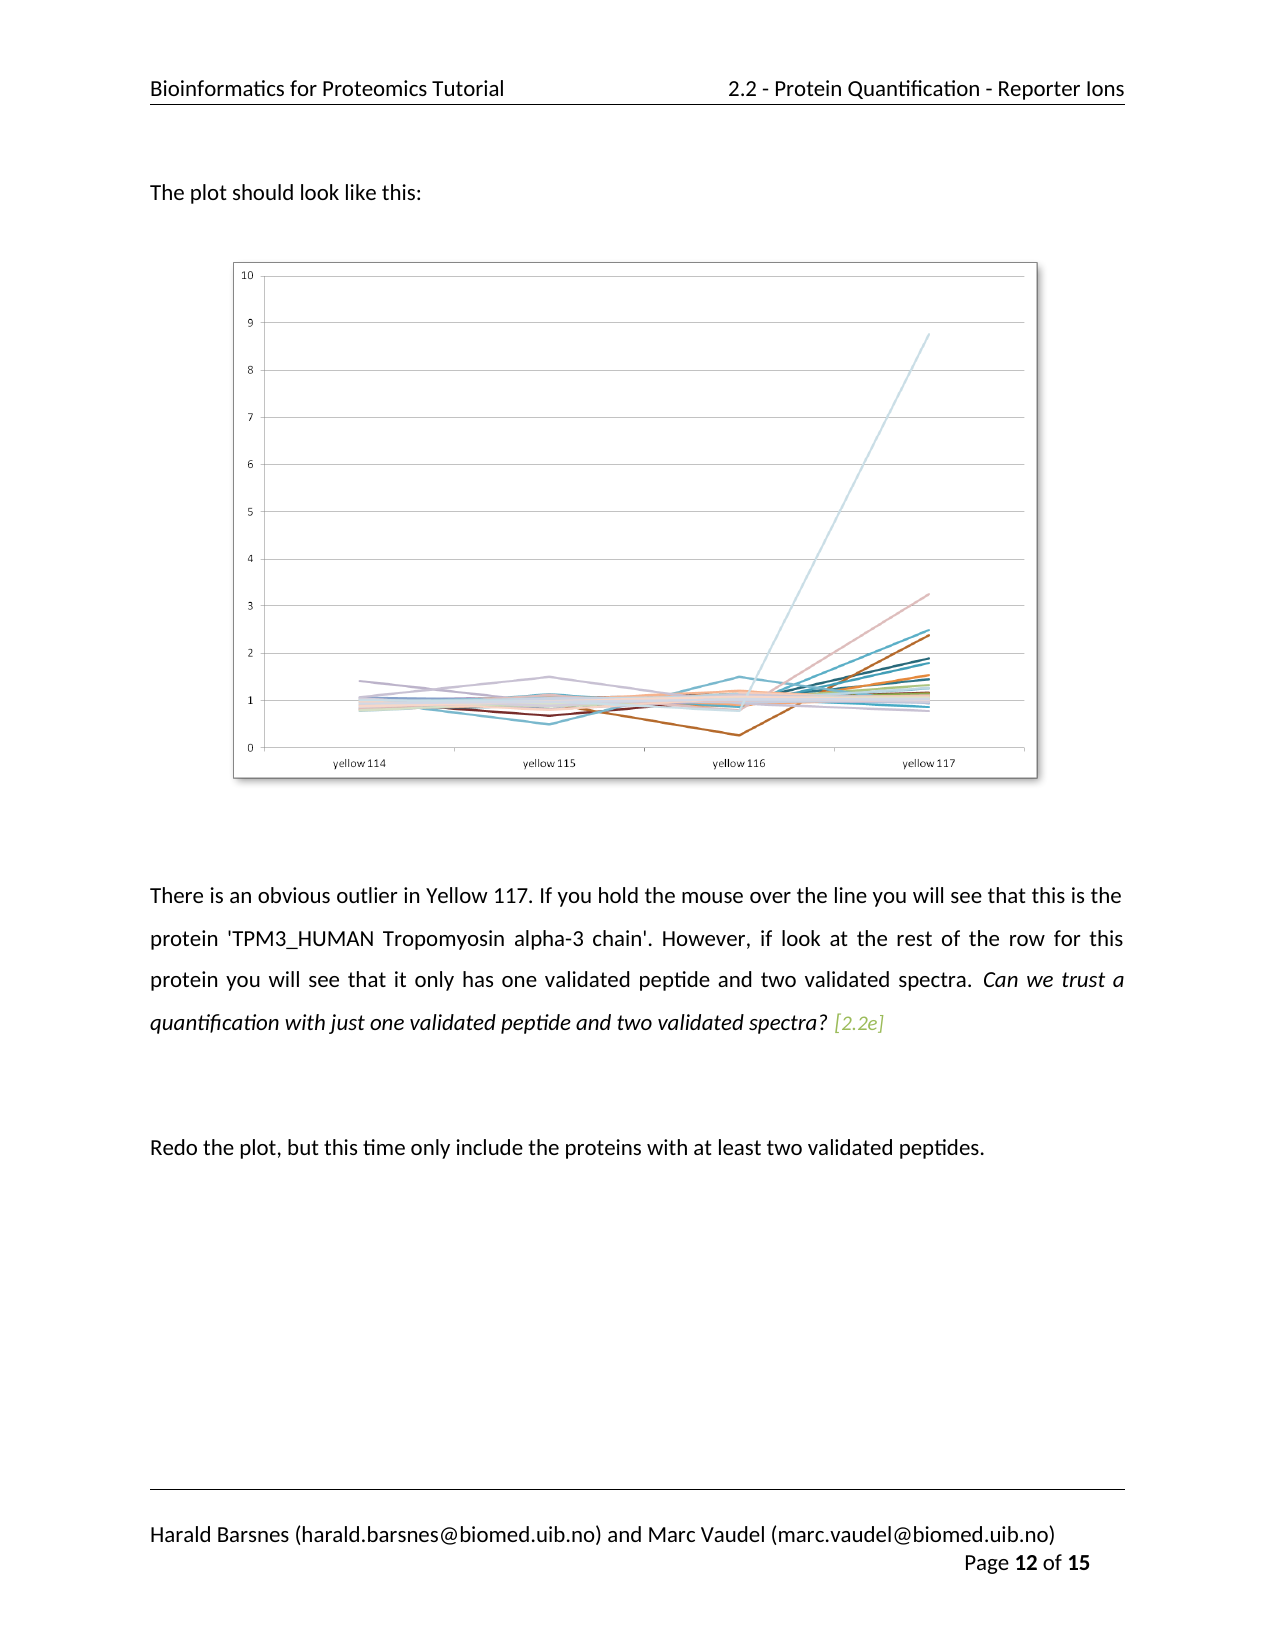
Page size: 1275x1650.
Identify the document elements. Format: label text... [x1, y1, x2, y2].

text Redo the plot, but this time only include the proteins with at least two validated peptides. [150, 1133, 1125, 1161]
text The plot should look like this: [150, 178, 1125, 206]
picture [232, 261, 1038, 779]
text There is an obvious outlier in Yellow 117. If you hold the mouse over the line you will see that this is the protein 'TPM3_HUMAN Tropomyosin alpha-3 chain'. However, if look at the rest of the row for this protein you will see that it only has one validated peptide and two validated spectra. Can we trust a quantification with just one validated peptide and two validated spectra? [2.2e] [150, 882, 1125, 1036]
